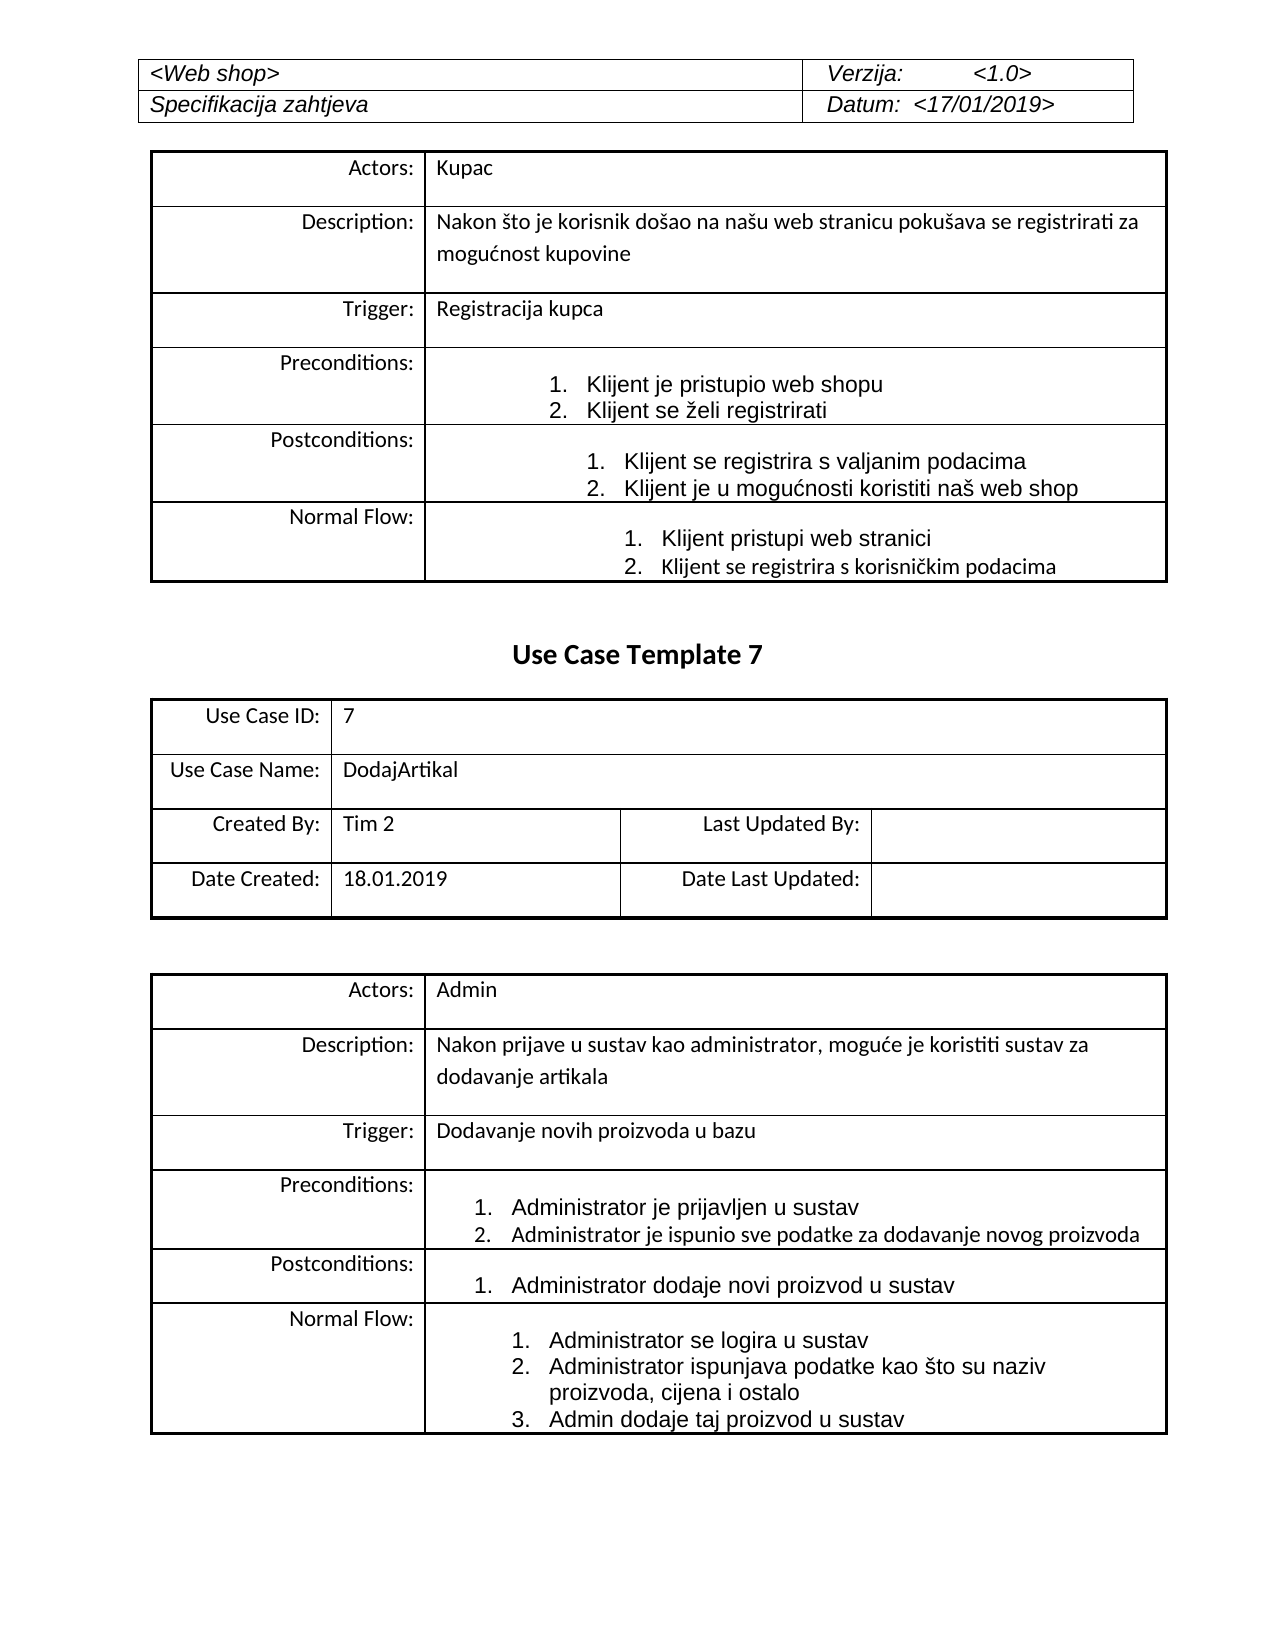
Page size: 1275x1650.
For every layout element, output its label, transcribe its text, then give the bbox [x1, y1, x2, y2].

table_cell Trigger: [153, 1116, 424, 1169]
table_cell Postconditions: [153, 1250, 424, 1302]
table_cell Dodavanje novih proizvoda u bazu [426, 1116, 1165, 1169]
table_header 7 [332, 701, 1165, 753]
table_cell Preconditions: [153, 348, 424, 424]
table_cell Preconditions: [153, 1171, 424, 1248]
table_cell Normal Flow: [153, 503, 424, 580]
table_cell Description: [153, 207, 424, 292]
table_cell Klijent pristupi web stranici Klijent se registrira s korisničkim podacima [426, 503, 1165, 580]
table_cell Trigger: [153, 294, 424, 347]
table_cell Administrator je prijavljen u sustav Administrator je ispunio sve podatke za dodavanje novog proizvoda [426, 1171, 1165, 1248]
table_cell Normal Flow: [153, 1304, 424, 1432]
table_header Actors: [153, 976, 424, 1028]
table_cell Postconditions: [153, 425, 424, 501]
table_cell Administrator se logira u sustav Administrator ispunjava podatke kao što su naziv proizvoda, cijena i ostalo Admin dodaje taj proizvod u sustav [426, 1304, 1165, 1432]
table_cell Registracija kupca [426, 294, 1165, 347]
table_header Admin [426, 976, 1165, 1028]
text Use Case Template 7 [150, 636, 1125, 672]
table_cell Date Created: [153, 864, 331, 916]
table_cell Created By: [153, 810, 331, 862]
table_cell Description: [153, 1030, 424, 1115]
table_header Actors: [153, 153, 424, 206]
table_cell Date Last Updated: [621, 864, 871, 916]
table_cell Use Case Name: [153, 755, 331, 808]
table_cell Klijent se registrira s valjanim podacima Klijent je u mogućnosti koristiti naš web shop [426, 425, 1165, 501]
table_cell Tim 2 [332, 810, 620, 862]
table_cell Klijent je pristupio web shopu Klijent se želi registrirati [426, 348, 1165, 424]
table_cell Nakon što je korisnik došao na našu web stranicu pokušava se registrirati za mogućnost kupovine [426, 207, 1165, 292]
table_cell Last Updated By: [621, 810, 871, 862]
table_cell Nakon prijave u sustav kao administrator, moguće je koristiti sustav za dodavanje artikala [426, 1030, 1165, 1115]
table_cell DodajArtikal [332, 755, 1165, 808]
table_cell [872, 864, 1165, 916]
table_cell 18.01.2019 [332, 864, 620, 916]
table_header Kupac [426, 153, 1165, 206]
table_cell [872, 810, 1165, 862]
table_cell Administrator dodaje novi proizvod u sustav [426, 1250, 1165, 1302]
table_header Use Case ID: [153, 701, 331, 753]
